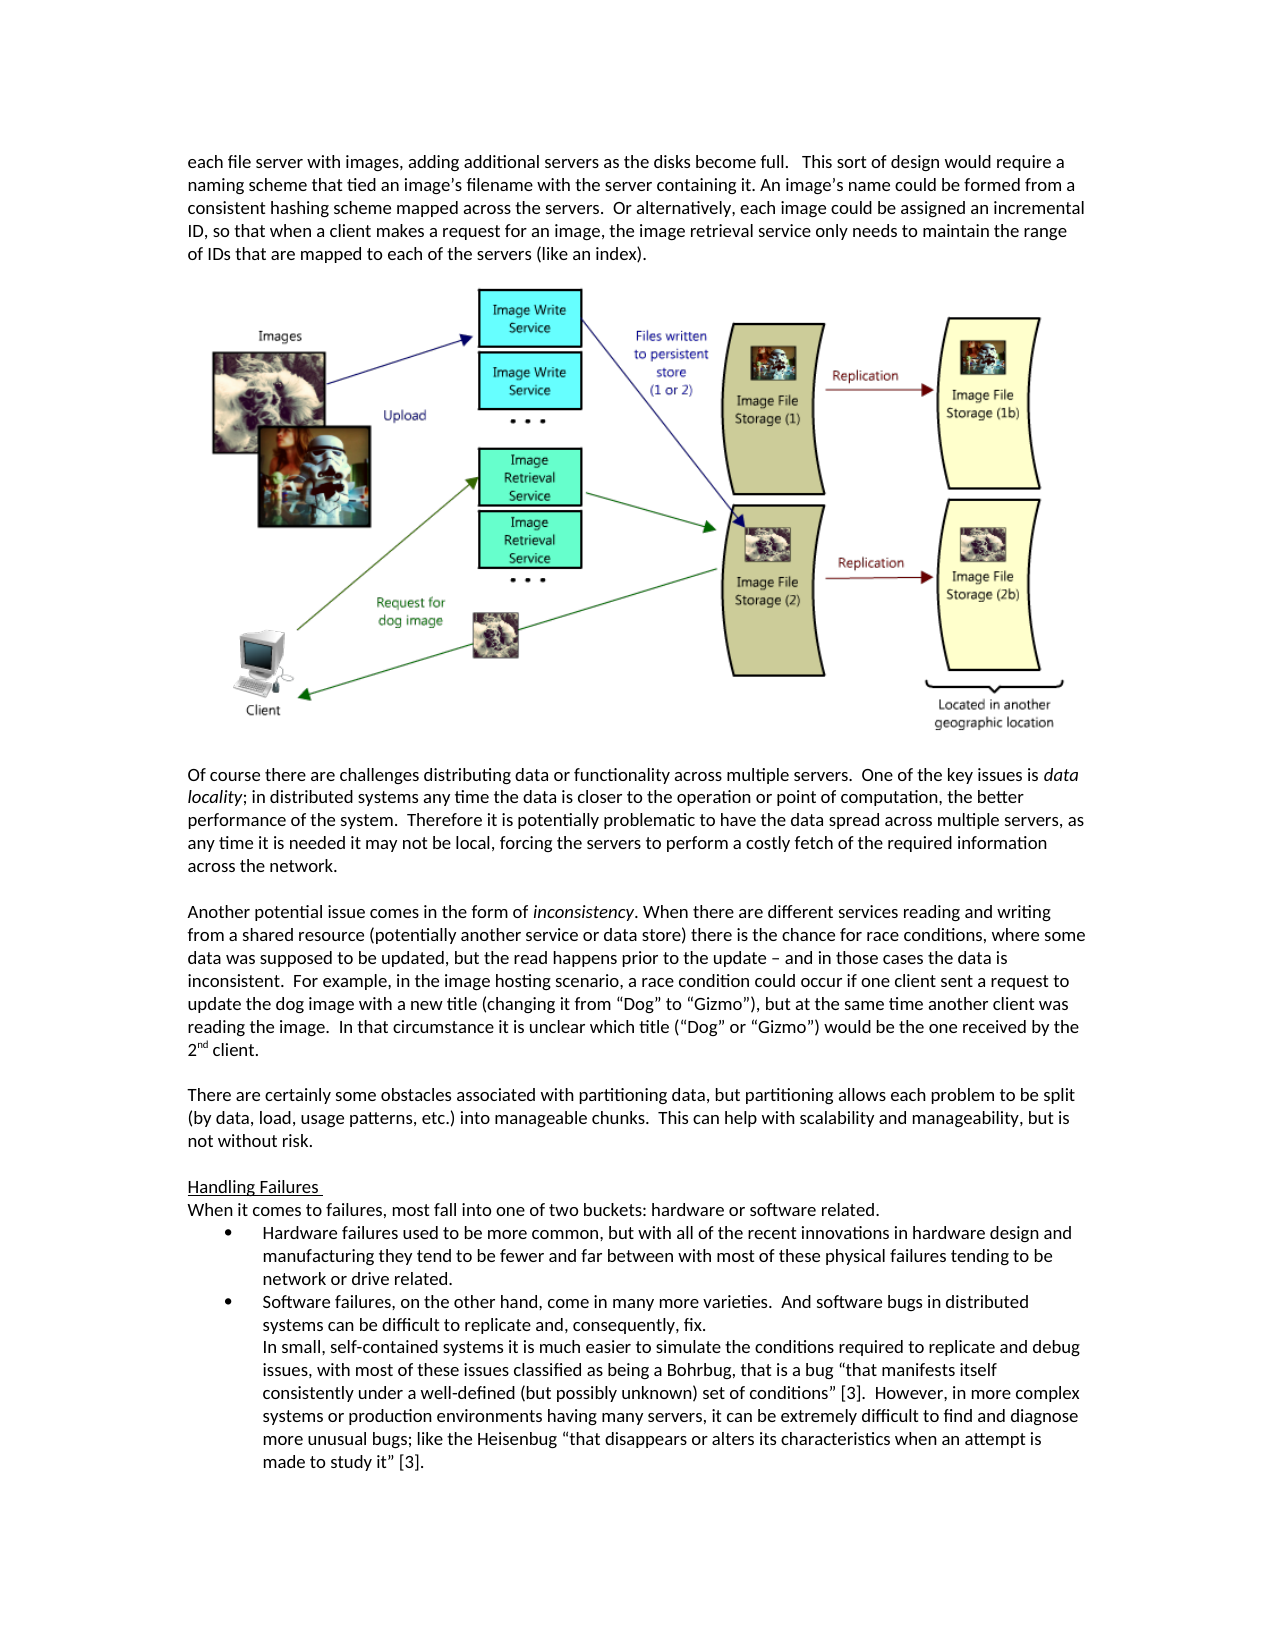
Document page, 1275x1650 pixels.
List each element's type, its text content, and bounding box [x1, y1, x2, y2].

list Hardware failures used to be more common, but with all of the recent innovations in hardware design and manufacturing they tend to be fewer and far between with most of these physical failures tending to be network or drive related. [225, 1221, 1087, 1290]
text Handling Failures [187, 1175, 1087, 1198]
picture [187, 264, 1088, 763]
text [187, 150, 1087, 264]
text Of course there are challenges distributing data or functionality across multiple servers. One of the key issues is data locality; in distributed systems any time the data is closer to the operation or point of computation, the better performance of the system. Therefore it is potentially problematic to have the data spread across multiple servers, as any time it is needed it may not be local, forcing the servers to perform a costly fetch of the required information across the network. [187, 763, 1087, 877]
text Another potential issue comes in the form of inconsistency. When there are different services reading and writing from a shared resource (potentially another service or data store) there is the chance for race conditions, where some data was supposed to be updated, but the read happens prior to the update – and in those cases the data is inconsistent. For example, in the image hosting scenario, a race condition could occur if one client sent a request to update the dog image with a new title (changing it from “Dog” to “Gizmo”), but at the same time another client was reading the image. In that circumstance it is unclear which title (“Dog” or “Gizmo”) would be the one received by the 2nd client. [187, 900, 1087, 1061]
text There are certainly some obstacles associated with partitioning data, but partitioning allows each problem to be split (by data, load, usage patterns, etc.) into manageable chunks. This can help with scalability and manageability, but is not without risk. [187, 1083, 1087, 1152]
list Software failures, on the other hand, come in many more varieties. And software bugs in distributed systems can be difficult to replicate and, consequently, fix. [225, 1290, 1087, 1336]
text When it comes to failures, most fall into one of two buckets: hardware or software related. [187, 1198, 1087, 1221]
list In small, self-contained systems it is much easier to simulate the conditions required to replicate and debug issues, with most of these issues classified as being a Bohrbug, that is a bug “that manifests itself consistently under a well-defined (but possibly unknown) set of conditions” [3]. However, in more complex systems or production environments having many servers, it can be extremely difficult to find and diagnose more unusual bugs; like the Heisenbug “that disappears or alters its characteristics when an attempt is made to study it” [3]. [262, 1336, 1087, 1473]
